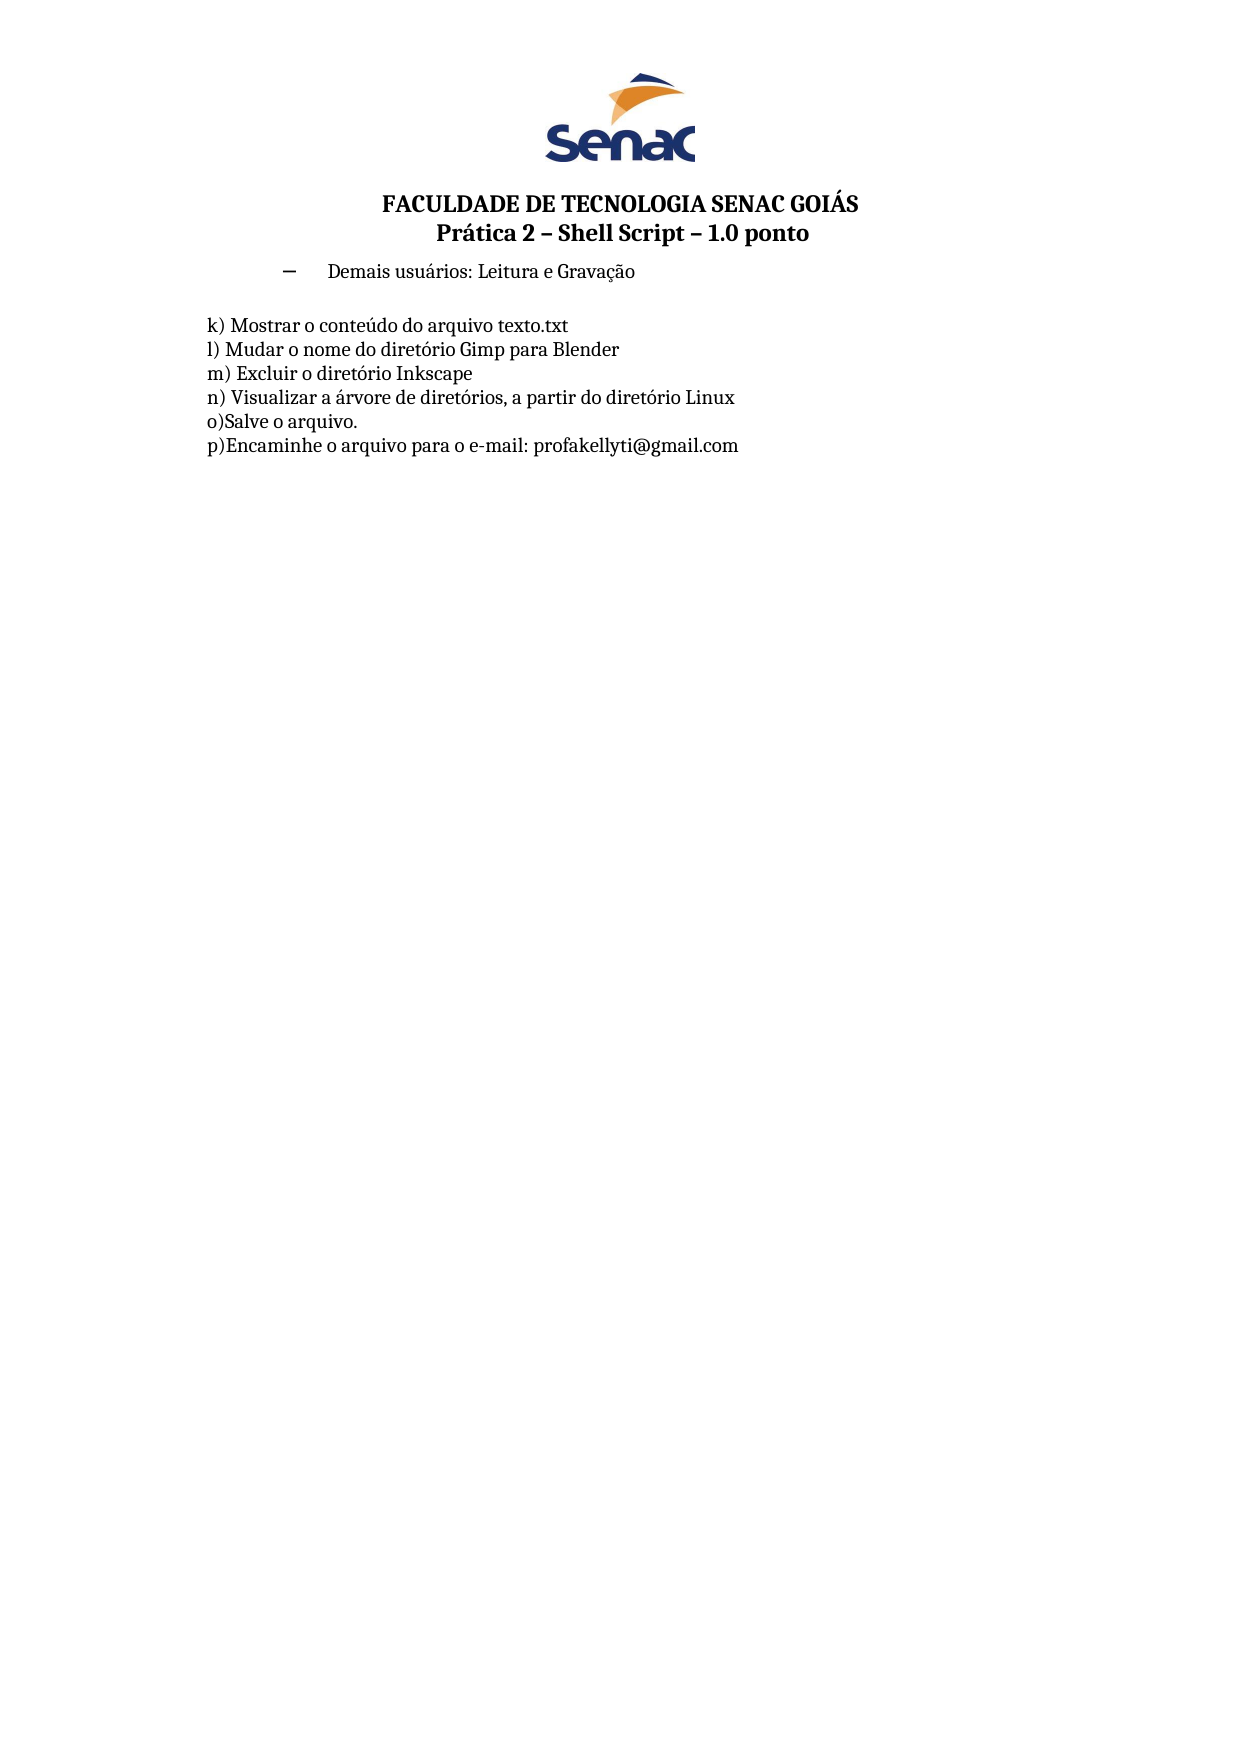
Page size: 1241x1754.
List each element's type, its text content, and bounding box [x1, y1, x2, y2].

list Demais usuários: Leitura e Gravação [281, 247, 1063, 290]
text p)Encaminhe o arquivo para o e-mail: profakellyti@gmail.com [207, 434, 1063, 458]
text n) Visualizar a árvore de diretórios, a partir do diretório Linux [207, 386, 1063, 410]
text k) Mostrar o conteúdo do arquivo texto.txt [207, 314, 1063, 338]
text o)Salve o arquivo. [207, 410, 1063, 434]
text l) Mudar o nome do diretório Gimp para Blender [207, 338, 1063, 362]
picture [545, 73, 695, 162]
text m) Excluir o diretório Inkscape [207, 362, 1063, 386]
